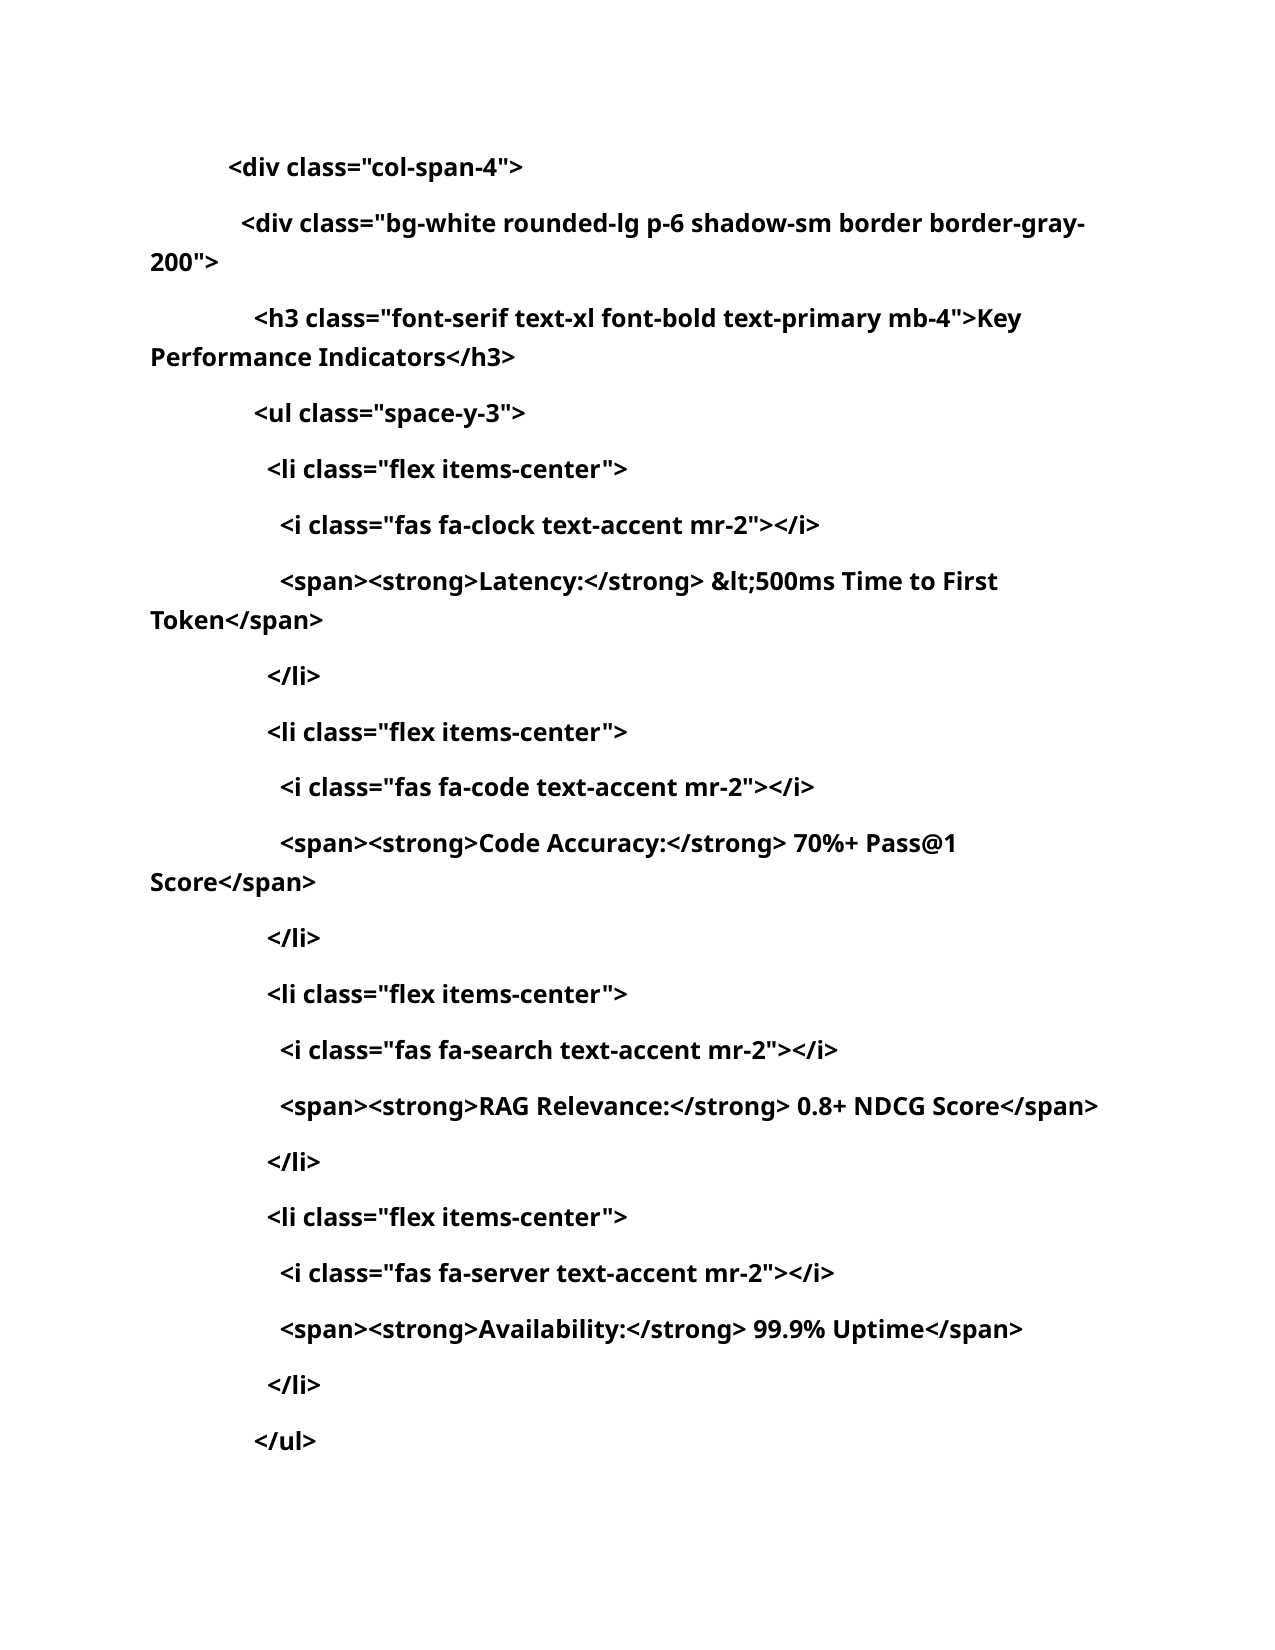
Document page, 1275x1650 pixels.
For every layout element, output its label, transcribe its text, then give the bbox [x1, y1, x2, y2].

text <li class="flex items-center"> [150, 714, 1125, 748]
text <li class="flex items-center"> [150, 1200, 1125, 1234]
text <ul class="space-y-3"> [150, 396, 1125, 430]
text <i class="fas fa-search text-accent mr-2"></i> [150, 1032, 1125, 1067]
text </li> [150, 1144, 1125, 1178]
text <span><strong>Latency:</strong> &lt;500ms Time to First Token</span> [150, 563, 1125, 637]
text <i class="fas fa-code text-accent mr-2"></i> [150, 770, 1125, 804]
text </li> [150, 658, 1125, 692]
text <span><strong>RAG Relevance:</strong> 0.8+ NDCG Score</span> [150, 1088, 1125, 1122]
text <li class="flex items-center"> [150, 977, 1125, 1011]
text </li> [150, 921, 1125, 955]
text <div class="bg-white rounded-lg p-6 shadow-sm border border-gray-200"> [150, 206, 1125, 279]
text </ul> [150, 1423, 1125, 1457]
text <span><strong>Code Accuracy:</strong> 70%+ Pass@1 Score</span> [150, 826, 1125, 899]
text <span><strong>Availability:</strong> 99.9% Uptime</span> [150, 1312, 1125, 1346]
text <i class="fas fa-clock text-accent mr-2"></i> [150, 507, 1125, 542]
text <h3 class="font-serif text-xl font-bold text-primary mb-4">Key Performance Indicators</h3> [150, 301, 1125, 374]
text </li> [150, 1367, 1125, 1402]
text <div class="col-span-4"> [150, 150, 1125, 184]
text <i class="fas fa-server text-accent mr-2"></i> [150, 1256, 1125, 1290]
text <li class="flex items-center"> [150, 452, 1125, 486]
